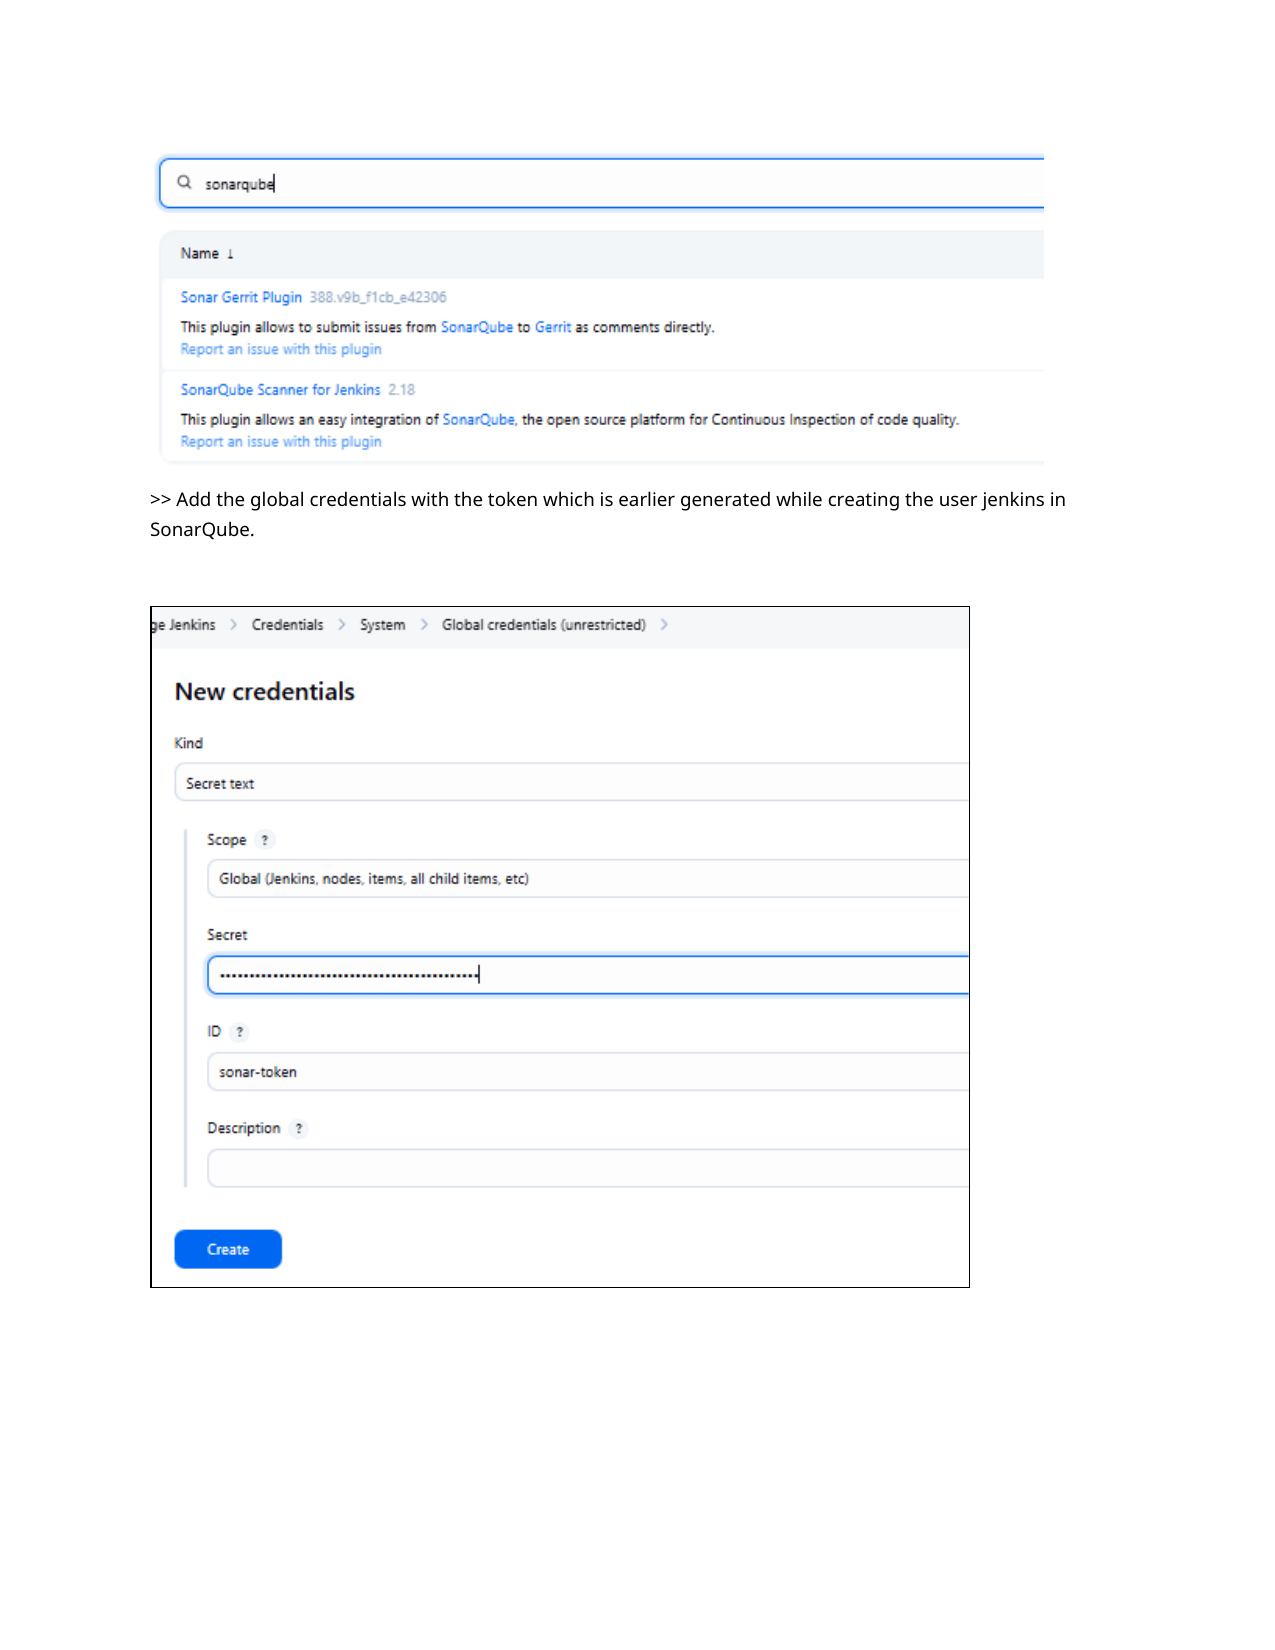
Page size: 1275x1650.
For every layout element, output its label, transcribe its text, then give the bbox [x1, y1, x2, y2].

picture [152, 607, 969, 1287]
picture [150, 150, 1044, 483]
text >> Add the global credentials with the token which is earlier generated while creating the user jenkins in SonarQube. [150, 487, 1125, 541]
